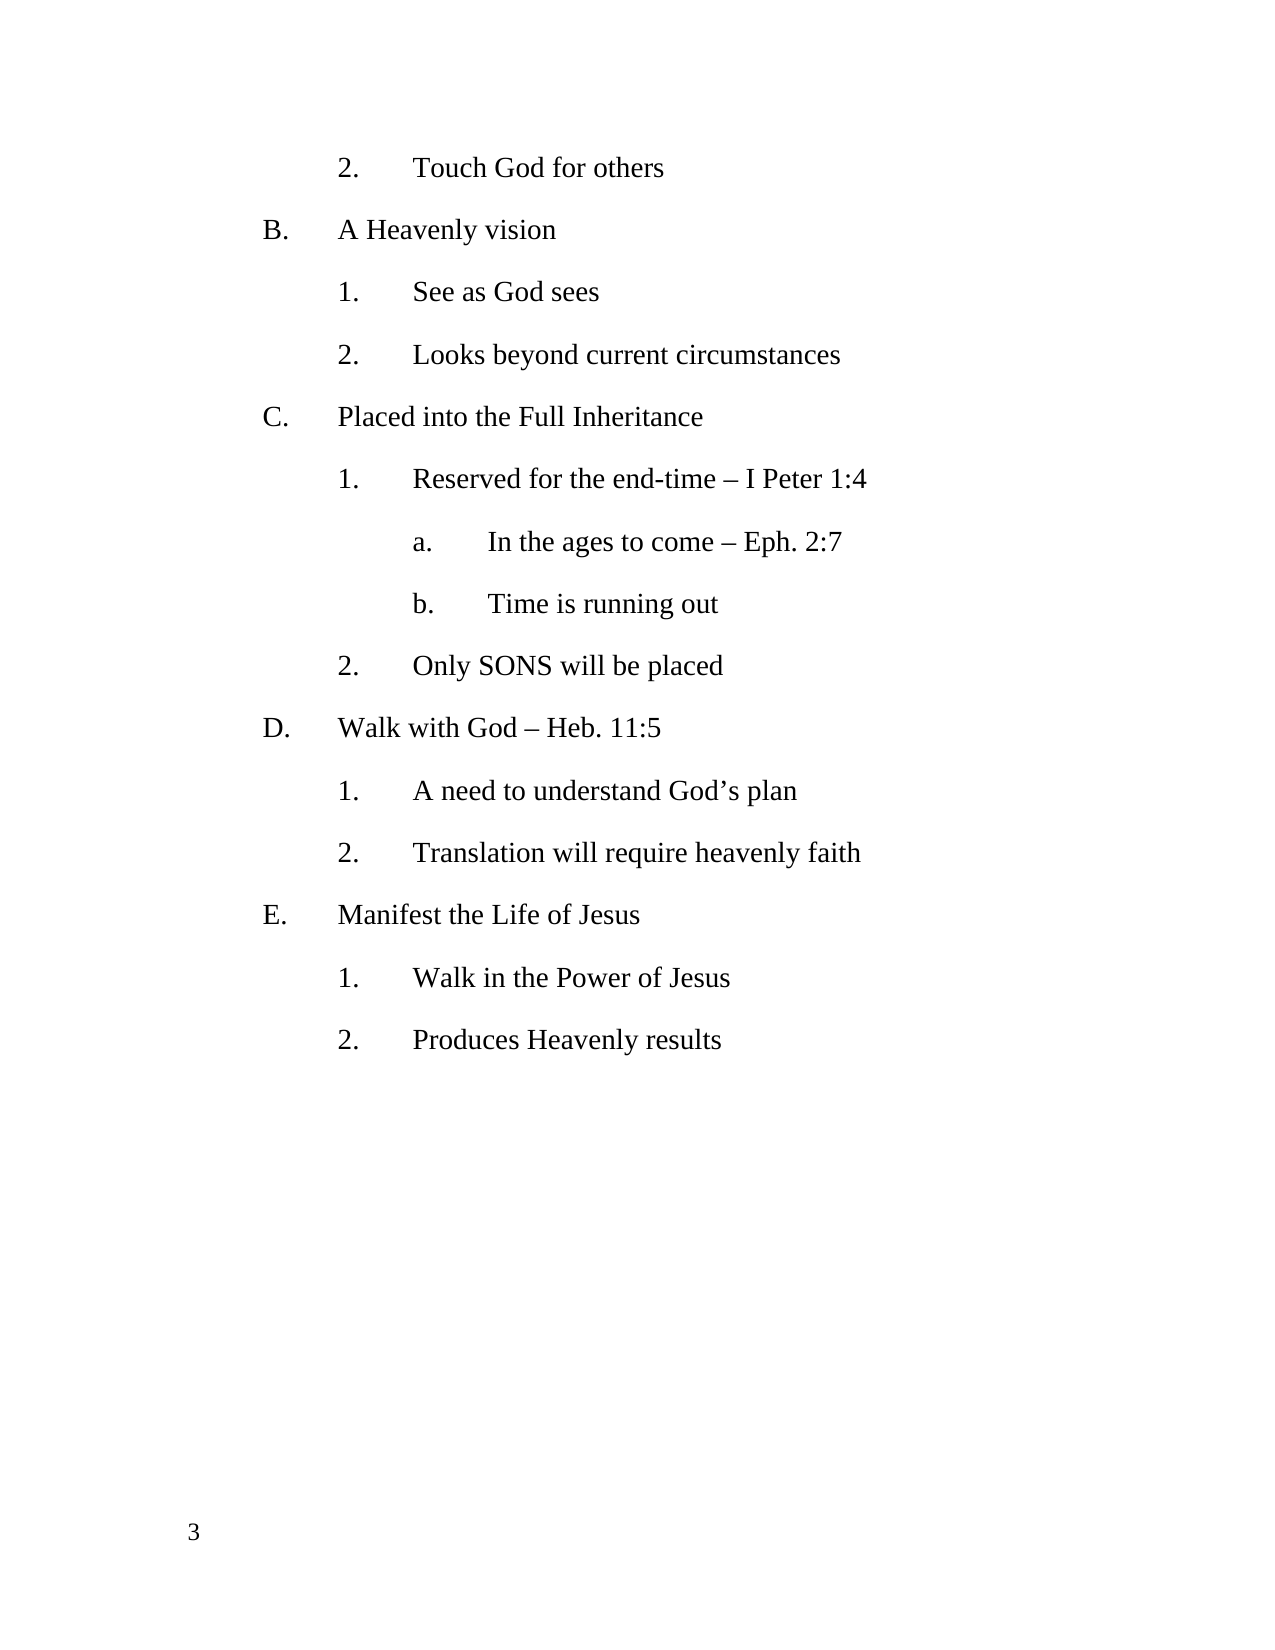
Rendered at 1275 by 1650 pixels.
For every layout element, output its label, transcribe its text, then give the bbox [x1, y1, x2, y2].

text 2. Touch God for others [187, 150, 1087, 183]
text 1. See as God sees [187, 274, 1087, 308]
text 1. Walk in the Power of Jesus [187, 960, 1087, 993]
text C. Placed into the Full Inheritance [187, 399, 1087, 433]
text 2. Produces Heavenly results [187, 1022, 1087, 1056]
text B. A Heavenly vision [187, 212, 1087, 246]
text 2. Looks beyond current circumstances [187, 337, 1087, 370]
text D. Walk with God – Heb. 11:5 [187, 711, 1087, 744]
text 2. Translation will require heavenly faith [187, 835, 1087, 869]
text 2. Only SONS will be placed [187, 648, 1087, 682]
text 1. Reserved for the end-time – I Peter 1:4 [187, 461, 1087, 495]
text a. In the ages to come – Eph. 2:7 [187, 524, 1087, 557]
text E. Manifest the Life of Jesus [187, 897, 1087, 931]
text b. Time is running out [187, 586, 1087, 619]
text 1. A need to understand God’s plan [187, 773, 1087, 806]
